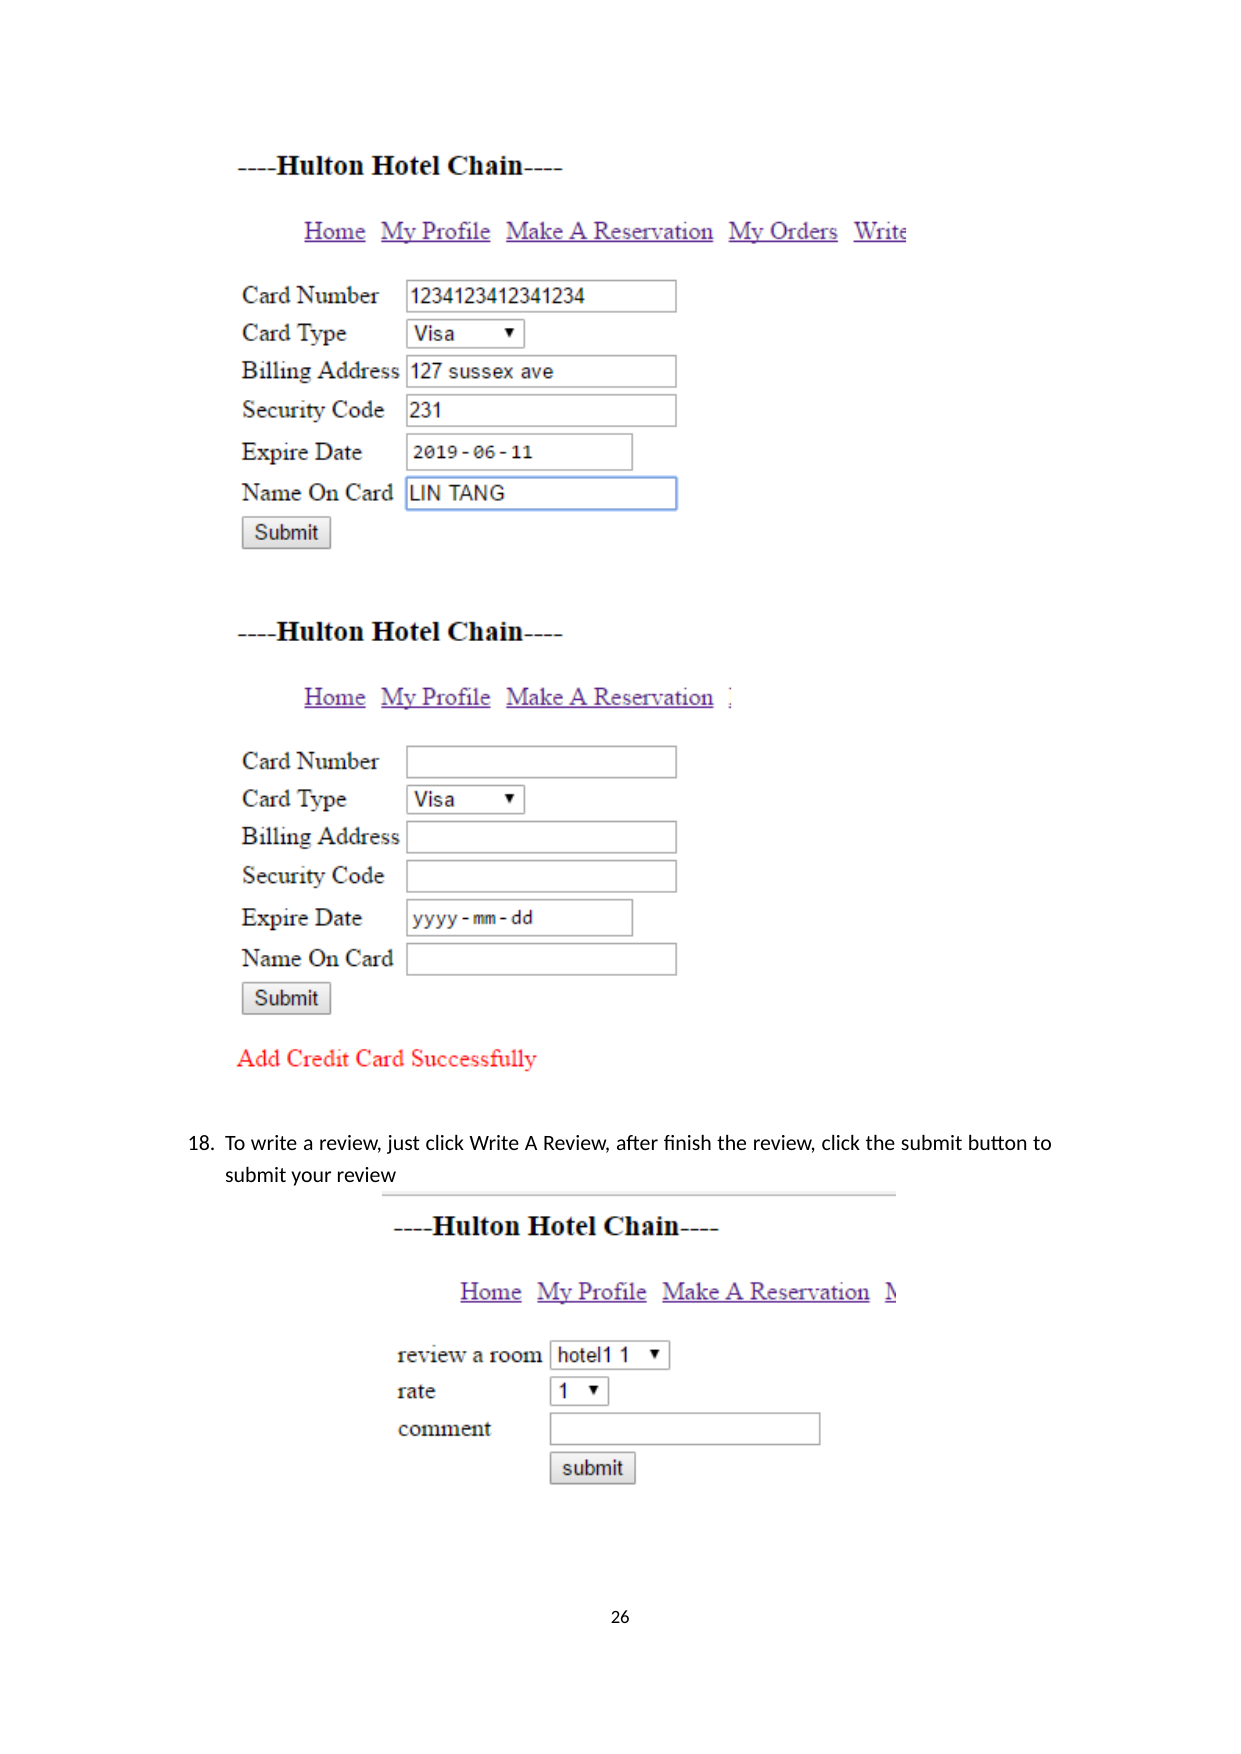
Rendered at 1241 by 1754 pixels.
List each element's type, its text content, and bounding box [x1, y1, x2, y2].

picture [225, 151, 907, 576]
list To write a review, just click Write A Review, after finish the review, click the submit button to submit your review [187, 1126, 1053, 1191]
picture [225, 606, 732, 1098]
picture [381, 1191, 896, 1513]
